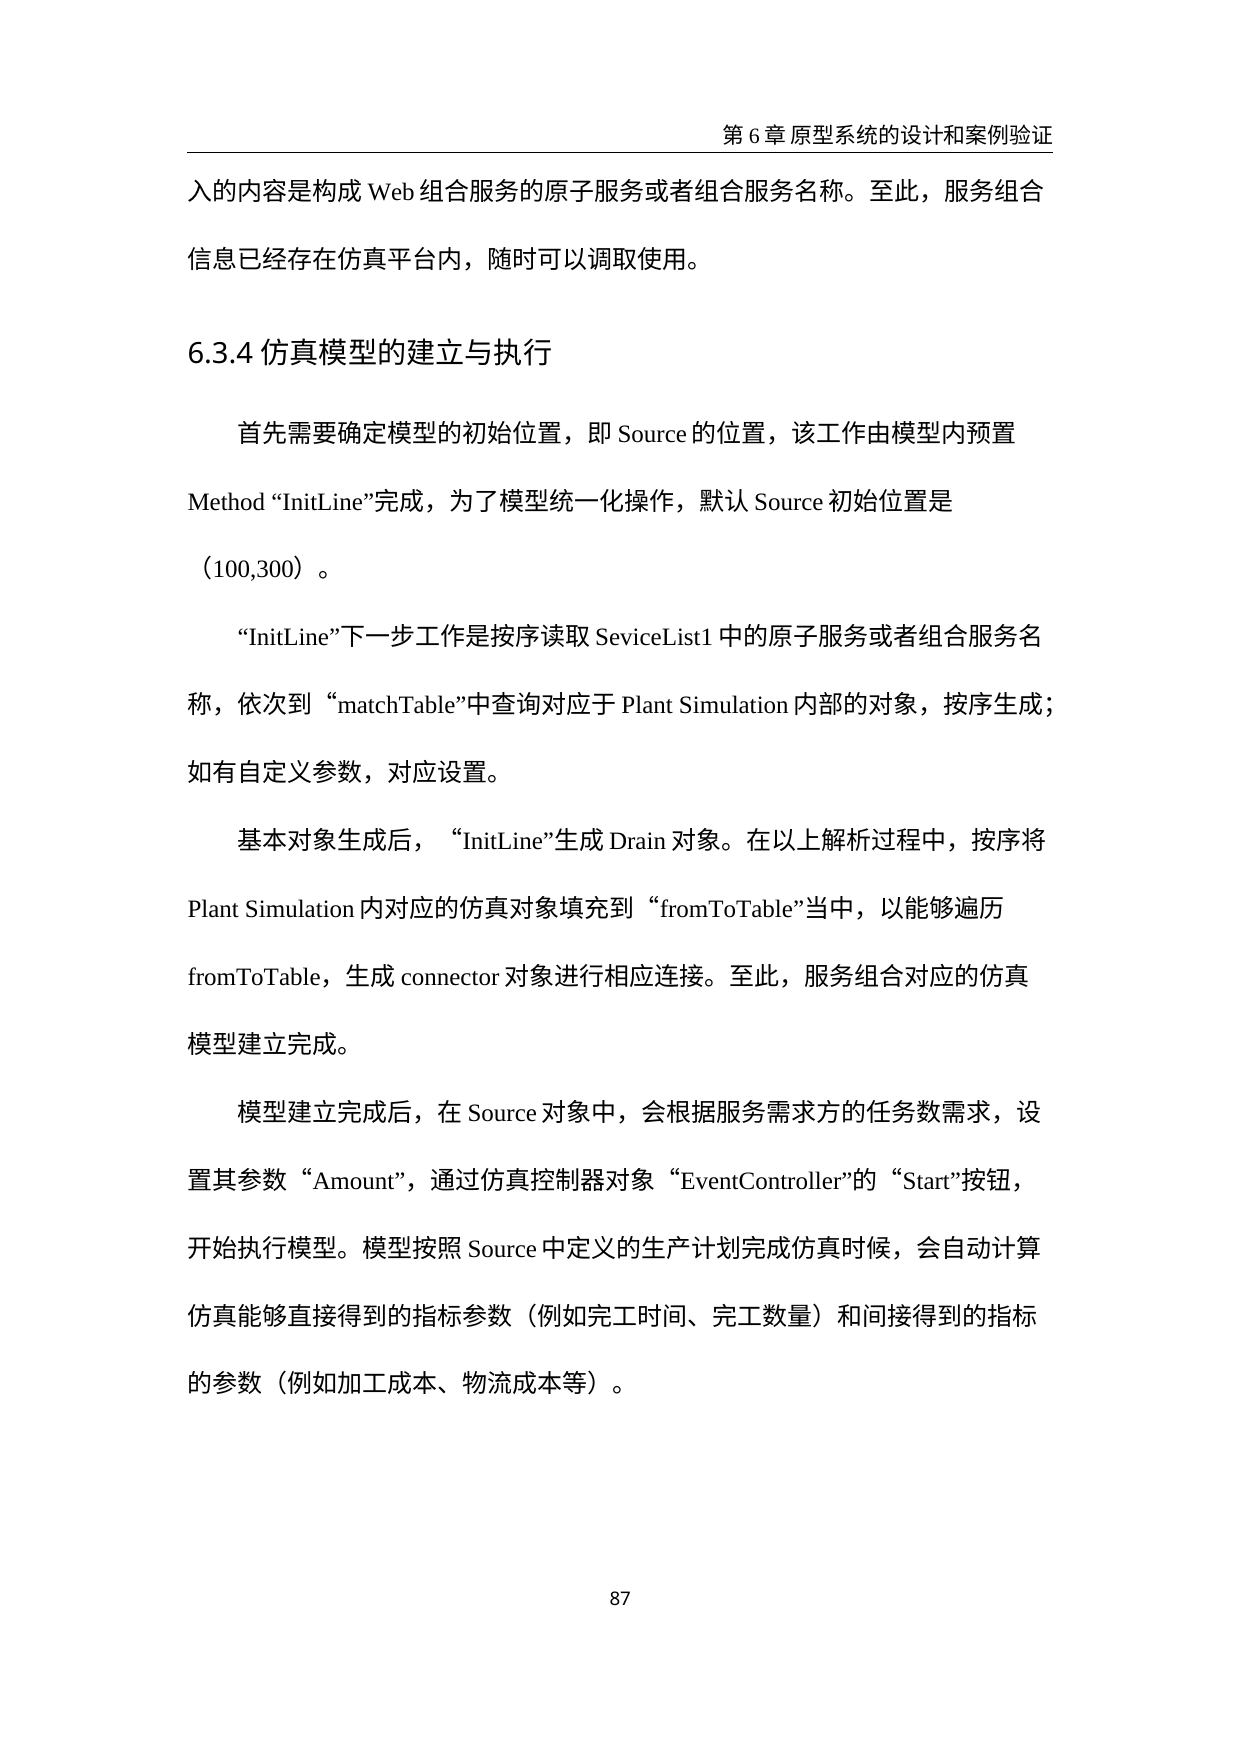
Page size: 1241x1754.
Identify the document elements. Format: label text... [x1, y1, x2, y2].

text 模型建立完成后，在Source对象中，会根据服务需求方的任务数需求，设置其参数“Amount”，通过仿真控制器对象“EventController”的“Start”按钮，开始执行模型。模型按照Source中定义的生产计划完成仿真时候，会自动计算仿真能够直接得到的指标参数（例如完工时间、完工数量）和间接得到的指标的参数（例如加工成本、物流成本等）。 [187, 1076, 1053, 1416]
text “InitLine”下一步工作是按序读取SeviceList1中的原子服务或者组合服务名称，依次到“matchTable”中查询对应于Plant Simulation内部的对象，按序生成；如有自定义参数，对应设置。 [187, 601, 1053, 805]
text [187, 156, 1053, 292]
subtitle 6.3.4 仿真模型的建立与执行 [187, 317, 1053, 385]
text 基本对象生成后，“InitLine”生成Drain对象。在以上解析过程中，按序将Plant Simulation内对应的仿真对象填充到“fromToTable”当中，以能够遍历fromToTable，生成connector对象进行相应连接。至此，服务组合对应的仿真模型建立完成。 [187, 805, 1053, 1076]
text 首先需要确定模型的初始位置，即Source的位置，该工作由模型内预置Method “InitLine”完成，为了模型统一化操作，默认Source初始位置是（100,300）。 [187, 397, 1053, 601]
